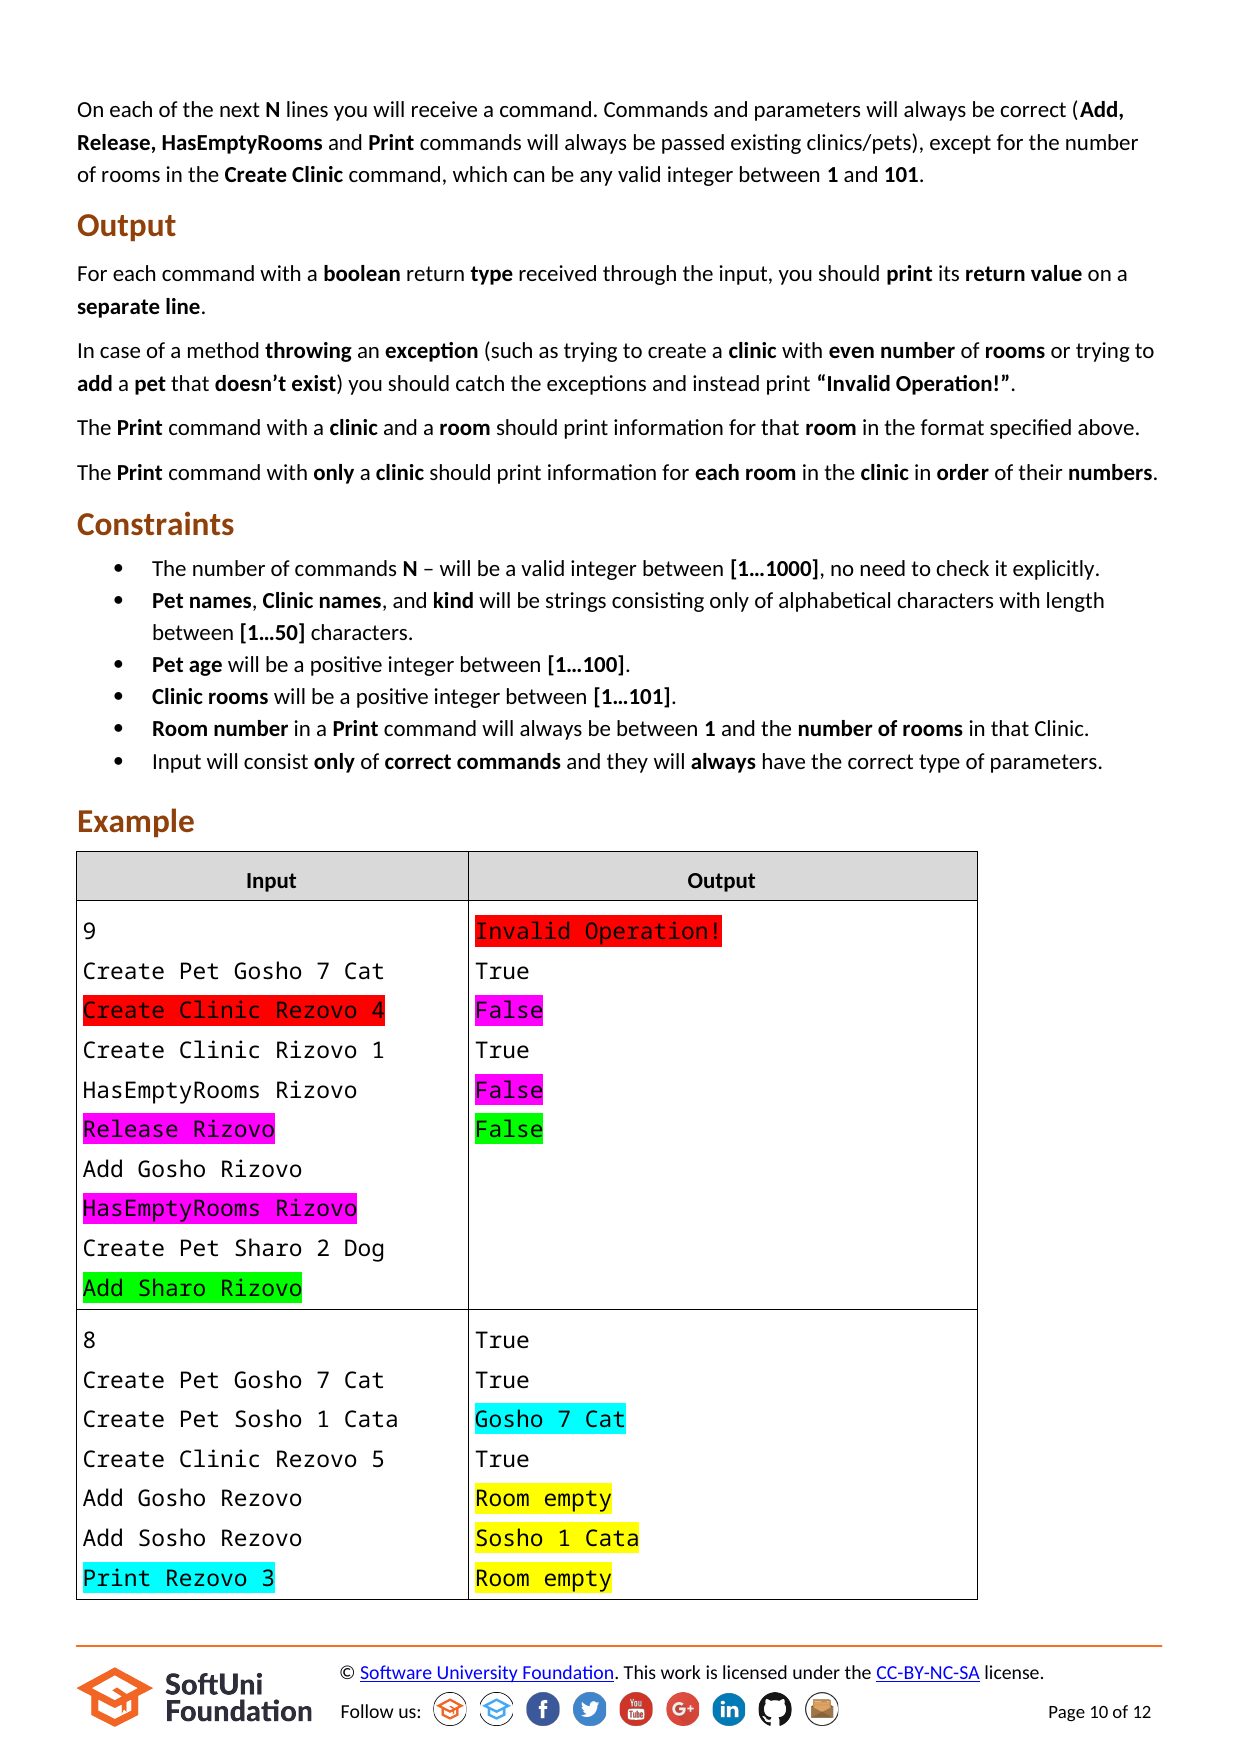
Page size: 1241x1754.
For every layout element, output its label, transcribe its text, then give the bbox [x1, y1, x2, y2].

picture [736, 1716, 746, 1726]
subtitle Output [77, 204, 1163, 245]
picture [666, 1692, 700, 1726]
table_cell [77, 1310, 468, 1599]
picture [805, 1692, 839, 1726]
text On each of the next N lines you will receive a command. Commands and parameters will always be correct (Add, Release, HasEmptyRooms and Print commands will always be passed existing clinics/pets), except for the number of rooms in the Create Clinic command, which can be any valid integer between 1 and 101. [77, 95, 1163, 188]
subtitle Constraints [77, 503, 1163, 543]
list Clinic rooms will be a positive integer between [1…101]. [114, 682, 1163, 710]
list Pet age will be a positive integer between [1…100]. [114, 650, 1163, 678]
list Room number in a Print command will always be between 1 and the number of rooms in that Clinic. [114, 714, 1163, 743]
text The Print command with a clinic and a room should print information for that room in the format specified above. [77, 413, 1163, 441]
picture [526, 1692, 560, 1726]
text In case of a method throwing an exception (such as trying to create a clinic with even number of rooms or trying to add a pet that doesn’t exist) you should catch the exceptions and instead print “Invalid Operation!”. [77, 336, 1163, 397]
table_cell Invalid Operation! True False True False False [469, 901, 977, 1309]
text The Print command with only a clinic should print information for each room in the clinic in order of their numbers. [77, 458, 1163, 486]
picture [76, 1667, 312, 1727]
picture [573, 1692, 607, 1726]
picture [712, 1716, 722, 1726]
table_header Output [469, 852, 977, 900]
picture [712, 1693, 722, 1703]
picture [619, 1692, 653, 1726]
table_header Input [77, 852, 468, 900]
picture [727, 1707, 738, 1717]
picture [758, 1692, 792, 1726]
picture [480, 1692, 513, 1726]
picture [433, 1692, 467, 1726]
table_cell 9 Create Pet Gosho 7 Cat Create Clinic Rezovo 4 Create Clinic Rizovo 1 HasEmptyRooms Rizovo Release Rizovo Add Gosho Rizovo HasEmptyRooms Rizovo Create Pet Sharo 2 Dog Add Sharo Rizovo [77, 901, 468, 1309]
text For each command with a boolean return type received through the input, you should print its return value on a separate line. [77, 259, 1163, 320]
subtitle Example [77, 800, 1163, 841]
list Input will consist only of correct commands and they will always have the correct type of parameters. [114, 747, 1163, 775]
list Pet names, Clinic names, and kind will be strings consisting only of alphabetical characters with length between [1…50] characters. [114, 586, 1163, 646]
picture [736, 1693, 746, 1703]
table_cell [469, 1310, 977, 1599]
list The number of commands N – will be a valid integer between [1…1000], no need to check it explicitly. [114, 554, 1163, 582]
